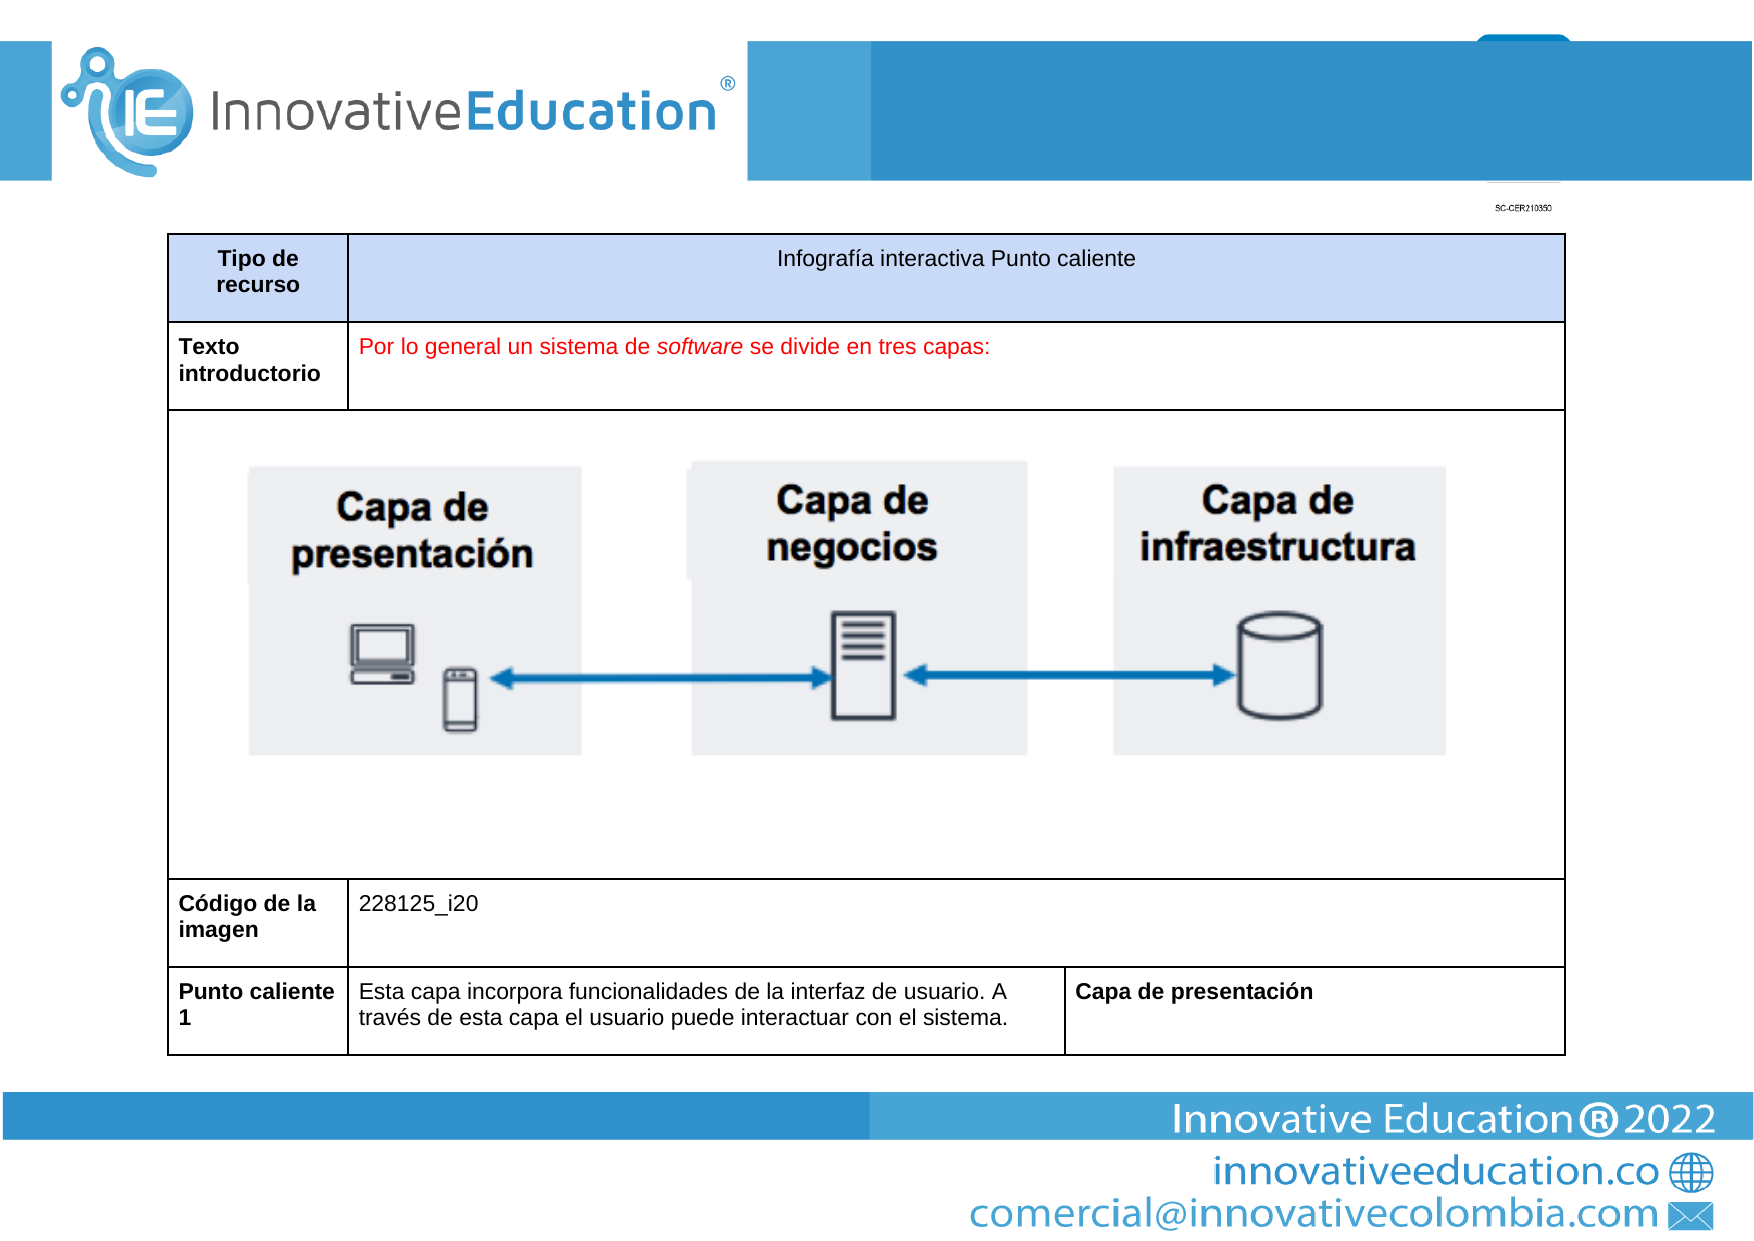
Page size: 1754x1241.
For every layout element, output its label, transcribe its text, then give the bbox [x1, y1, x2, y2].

picture [0, 28, 1752, 214]
picture [216, 421, 1517, 811]
table_cell Capa de presentación [1066, 968, 1564, 1054]
table_cell Esta capa incorpora funcionalidades de la interfaz de usuario. A través de esta capa el usuario puede interactuar con el sistema. [349, 968, 1064, 1054]
table_header Tipo de recurso [169, 235, 347, 321]
table_cell 228125_i20 [349, 880, 1564, 966]
table_header Infografía interactiva Punto caliente [349, 235, 1564, 321]
table_cell Punto caliente 1 [169, 968, 347, 1054]
table_cell Código de la imagen [169, 880, 347, 966]
picture [2, 1091, 1754, 1237]
table_cell Texto introductorio [169, 323, 347, 409]
table_cell [169, 411, 1564, 877]
table_cell Por lo general un sistema de software se divide en tres capas: [349, 323, 1564, 409]
